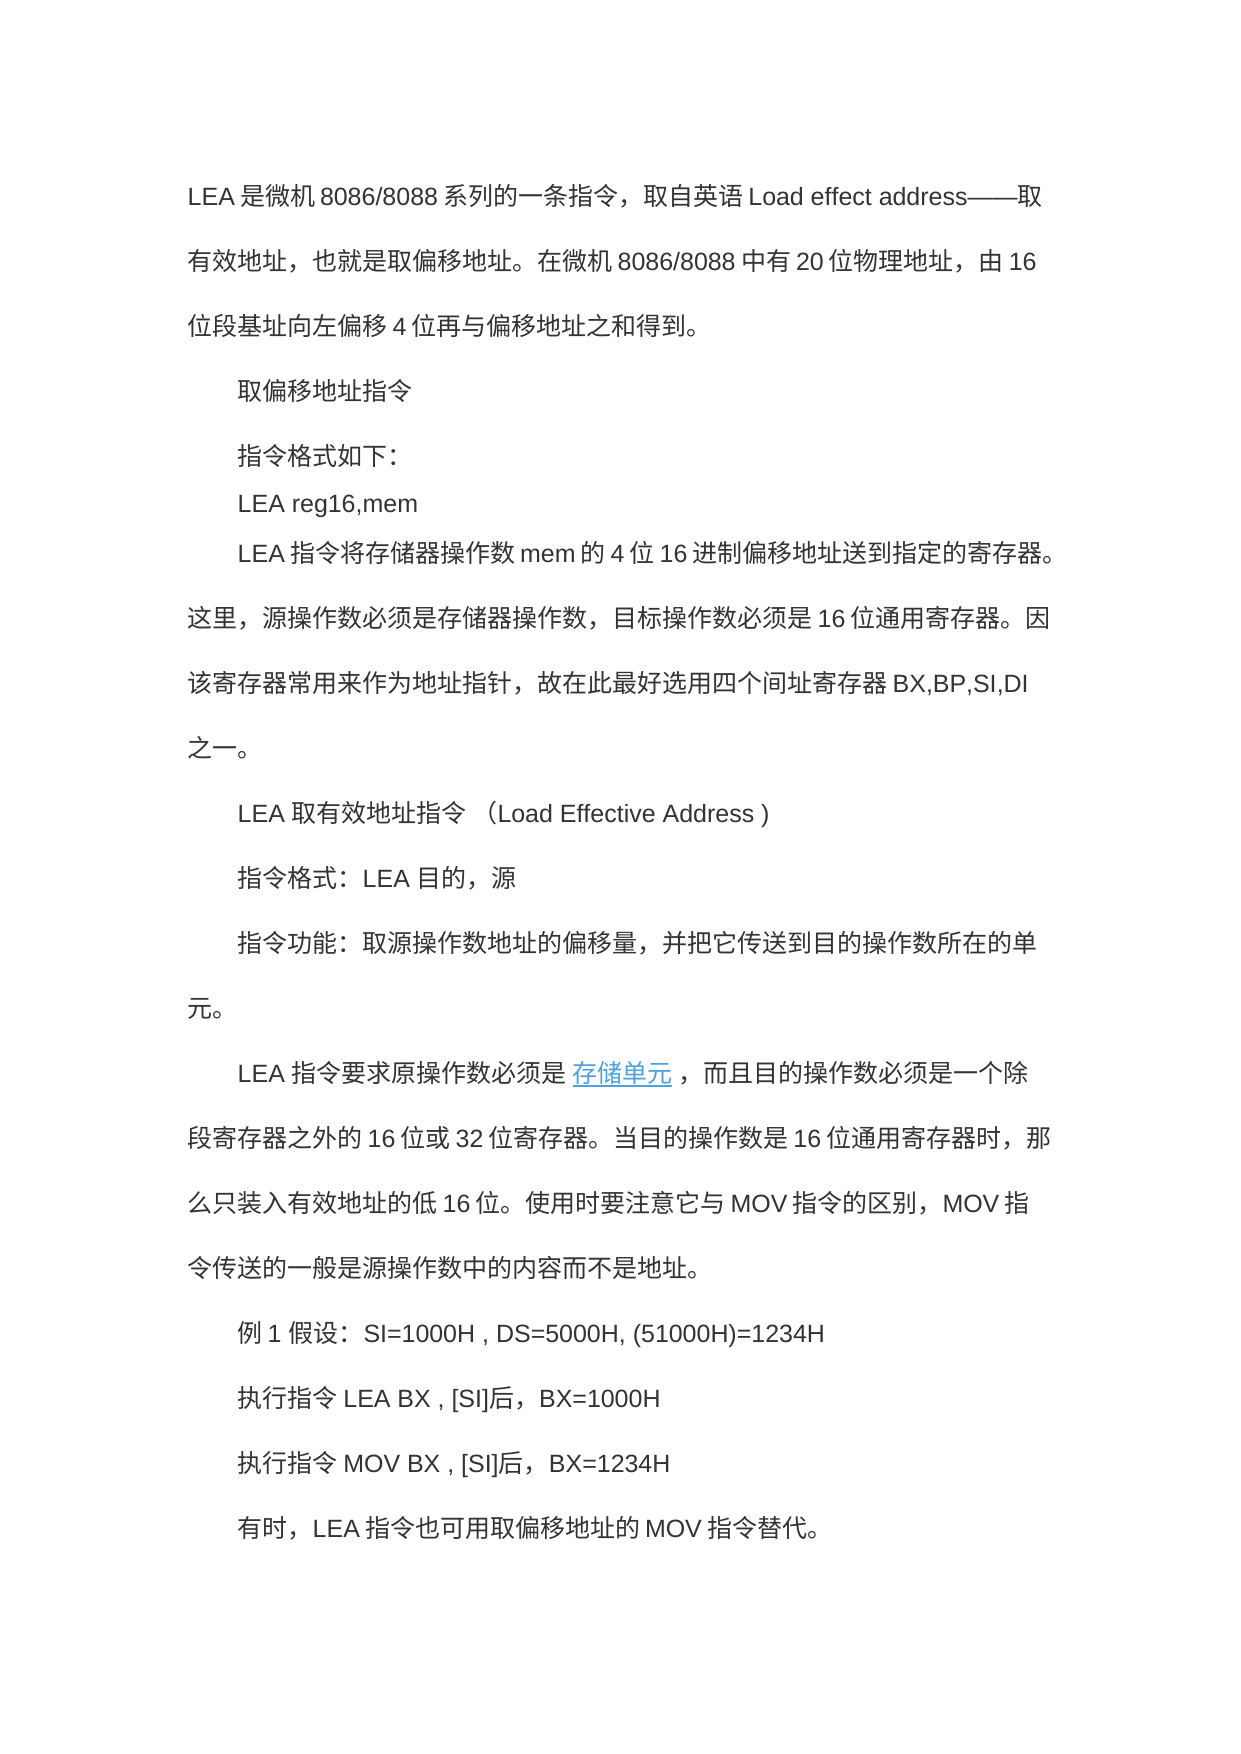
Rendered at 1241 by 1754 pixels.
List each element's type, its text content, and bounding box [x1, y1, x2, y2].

text 有时，LEA指令也可用取偏移地址的MOV指令替代。 [187, 1494, 1053, 1559]
text LEA是微机8086/8088系列的一条指令，取自英语Load effect address——取有效地址，也就是取偏移地址。在微机8086/8088中有20位物理地址，由16位段基址向左偏移4位再与偏移地址之和得到。 [187, 162, 1053, 357]
text 执行指令 LEA BX , [SI]后，BX=1000H [187, 1364, 1053, 1429]
text 取偏移地址指令 [187, 357, 1053, 422]
text 执行指令 MOV BX , [SI]后，BX=1234H [187, 1429, 1053, 1494]
text 指令格式：LEA 目的，源 [187, 844, 1053, 909]
text 例1 假设：SI=1000H , DS=5000H, (51000H)=1234H [187, 1299, 1053, 1364]
text LEA reg16,mem [237, 487, 1053, 519]
text LEA 指令要求原操作数必须是 存储单元 ，而且目的操作数必须是一个除段寄存器之外的16位或32位寄存器。当目的操作数是16位通用寄存器时，那么只装入有效地址的低16位。使用时要注意它与MOV指令的区别，MOV指令传送的一般是源操作数中的内容而不是地址。 [187, 1039, 1053, 1299]
text LEA指令将存储器操作数mem的4位16进制偏移地址送到指定的寄存器。这里，源操作数必须是存储器操作数，目标操作数必须是16位通用寄存器。因该寄存器常用来作为地址指针，故在此最好选用四个间址寄存器BX,BP,SI,DI之一。 [187, 519, 1053, 779]
text 指令功能：取源操作数地址的偏移量，并把它传送到目的操作数所在的单元。 [187, 909, 1053, 1039]
text LEA 取有效地址指令 （Load Effective Address ) [187, 779, 1053, 844]
text 指令格式如下： [187, 422, 1053, 487]
